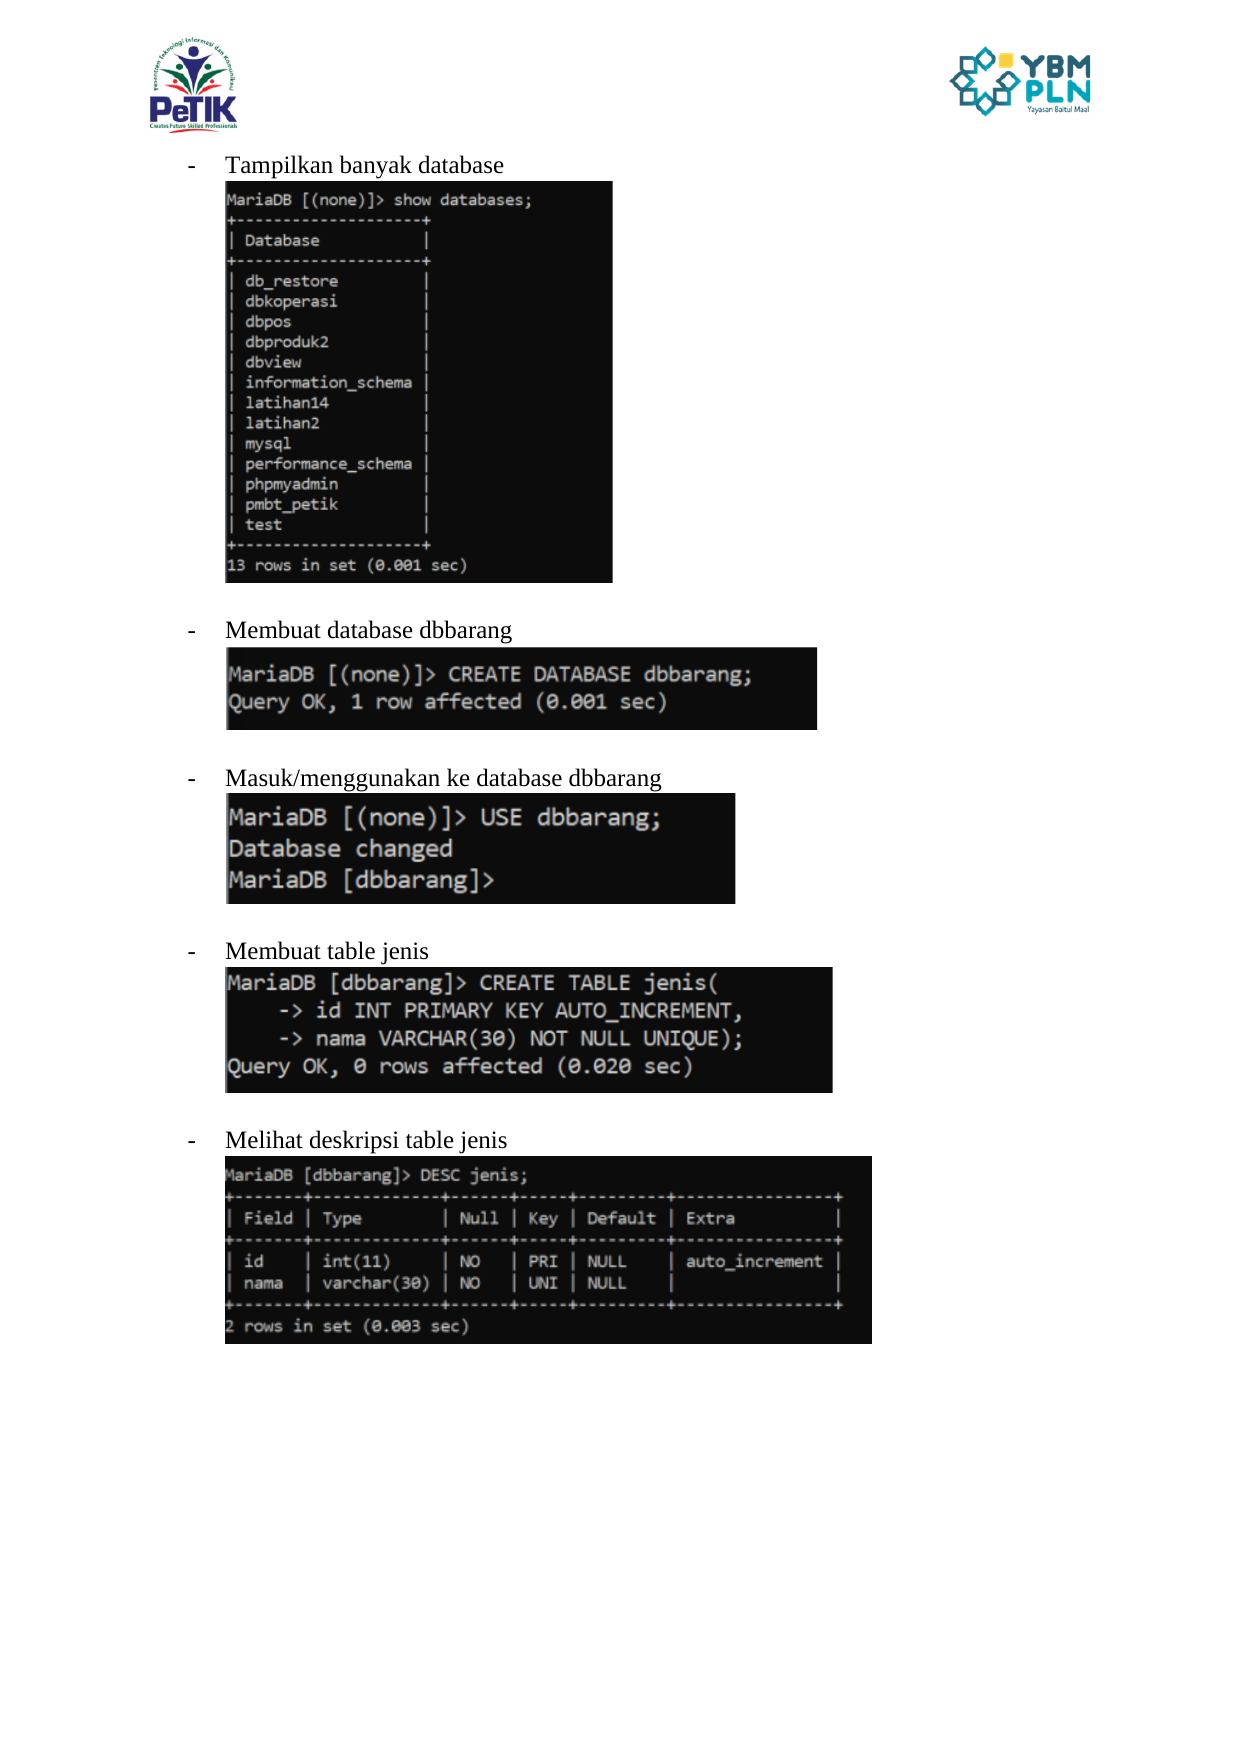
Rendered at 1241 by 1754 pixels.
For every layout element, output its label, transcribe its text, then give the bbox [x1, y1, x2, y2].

picture [225, 793, 736, 904]
list Membuat table jenis [187, 936, 1090, 965]
picture [225, 1156, 872, 1344]
picture [225, 967, 833, 1093]
list Membuat database dbbarang [187, 616, 1090, 644]
list Melihat deskripsi table jenis [187, 1126, 1090, 1154]
list Masuk/menggunakan ke database dbbarang [187, 763, 1090, 792]
picture [225, 181, 613, 583]
picture [150, 37, 1091, 133]
list Tampilkan banyak database [187, 150, 1090, 179]
picture [225, 646, 818, 730]
